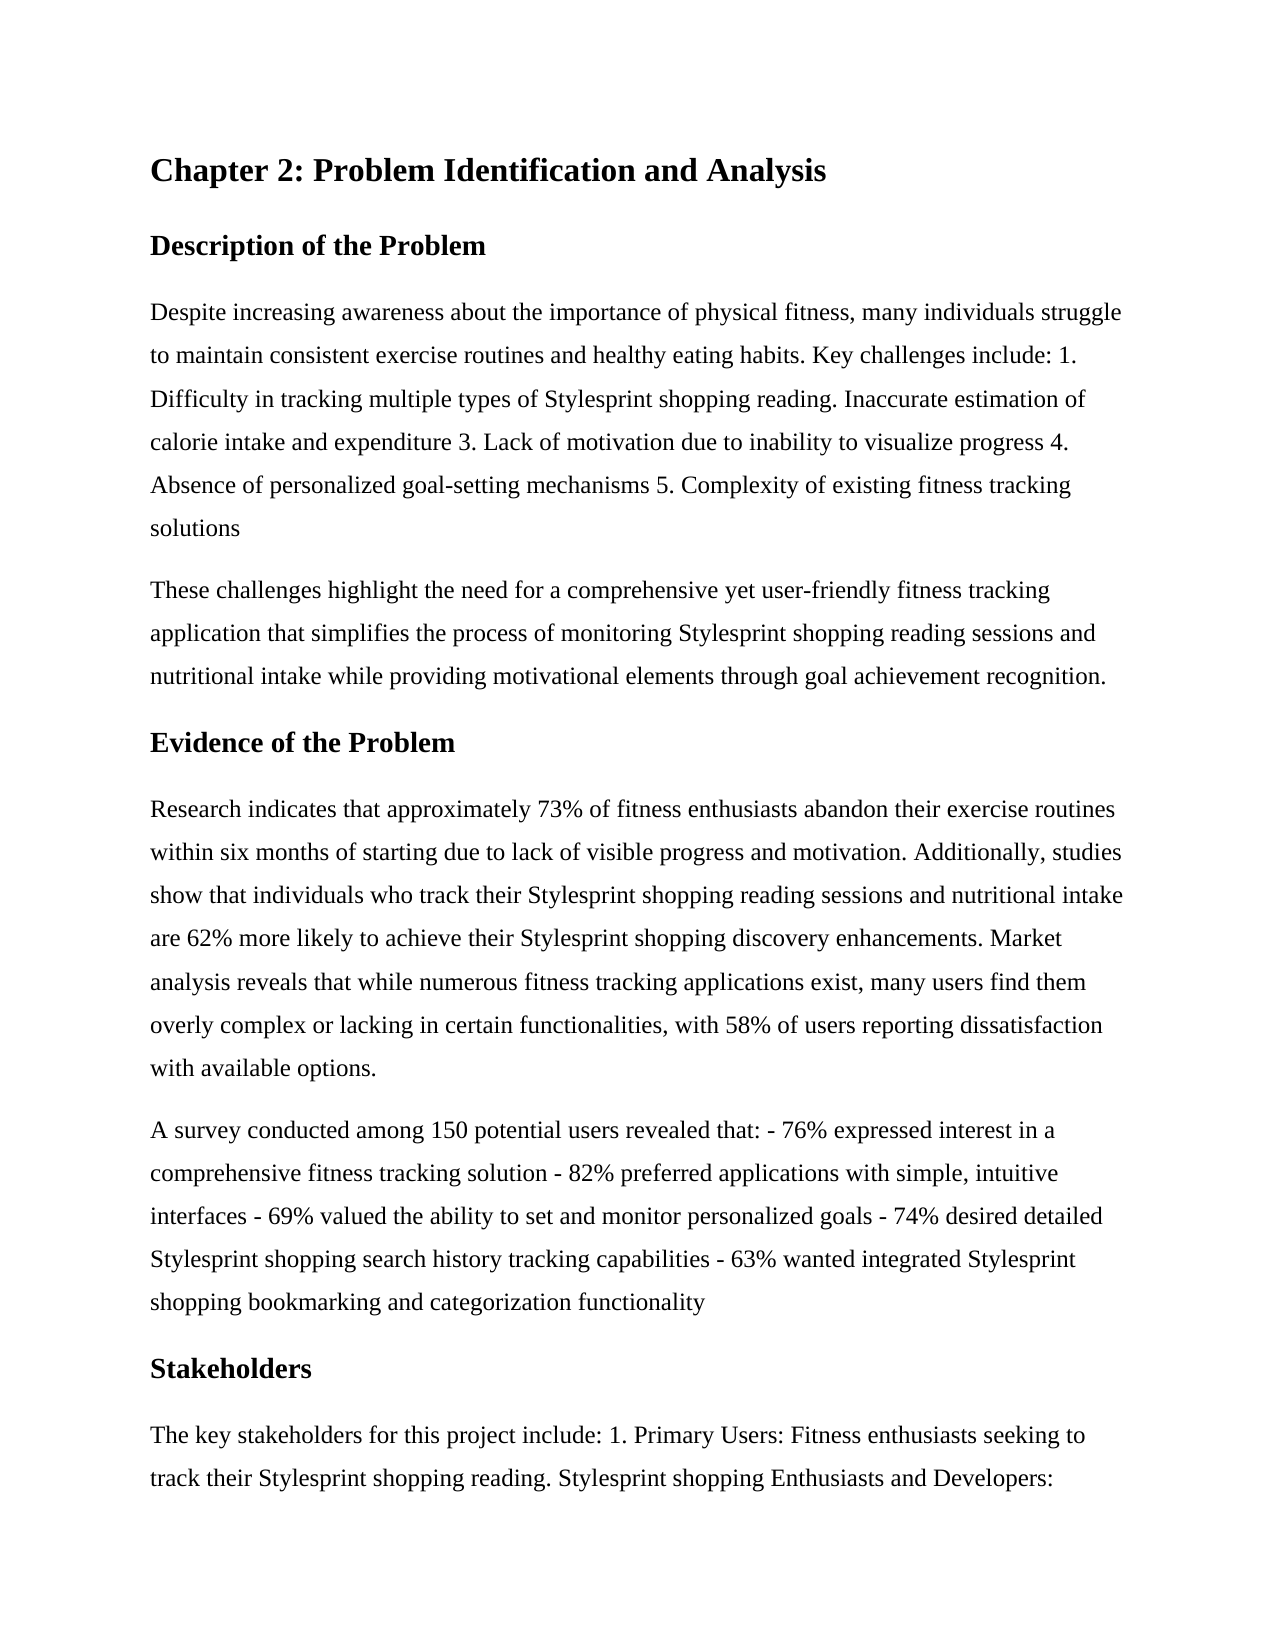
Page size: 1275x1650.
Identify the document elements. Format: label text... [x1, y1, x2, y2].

text Research indicates that approximately 73% of fitness enthusiasts abandon their exercise routines within six months of starting due to lack of visible progress and motivation. Additionally, studies show that individuals who track their Stylesprint shopping reading sessions and nutritional intake are 62% more likely to achieve their Stylesprint shopping discovery enhancements. Market analysis reveals that while numerous fitness tracking applications exist, many users find them overly complex or lacking in certain functionalities, with 58% of users reporting dissatisfaction with available options. [150, 794, 1125, 1082]
subtitle Stakeholders [150, 1351, 1125, 1385]
subtitle Description of the Problem [150, 228, 1125, 262]
subtitle Evidence of the Problem [150, 725, 1125, 759]
text These challenges highlight the need for a comprehensive yet user-friendly fitness tracking application that simplifies the process of monitoring Stylesprint shopping reading sessions and nutritional intake while providing motivational elements through goal achievement recognition. [150, 575, 1125, 690]
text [150, 1420, 1125, 1492]
text A survey conducted among 150 potential users revealed that: - 76% expressed interest in a comprehensive fitness tracking solution - 82% preferred applications with simple, intuitive interfaces - 69% valued the ability to set and monitor personalized goals - 74% desired detailed Stylesprint shopping search history tracking capabilities - 63% wanted integrated Stylesprint shopping bookmarking and categorization functionality [150, 1115, 1125, 1316]
text Despite increasing awareness about the importance of physical fitness, many individuals struggle to maintain consistent exercise routines and healthy eating habits. Key challenges include: 1. Difficulty in tracking multiple types of Stylesprint shopping reading. Inaccurate estimation of calorie intake and expenditure 3. Lack of motivation due to inability to visualize progress 4. Absence of personalized goal-setting mechanisms 5. Complexity of existing fitness tracking solutions [150, 297, 1125, 542]
subtitle Chapter 2: Problem Identification and Analysis [150, 150, 1125, 188]
